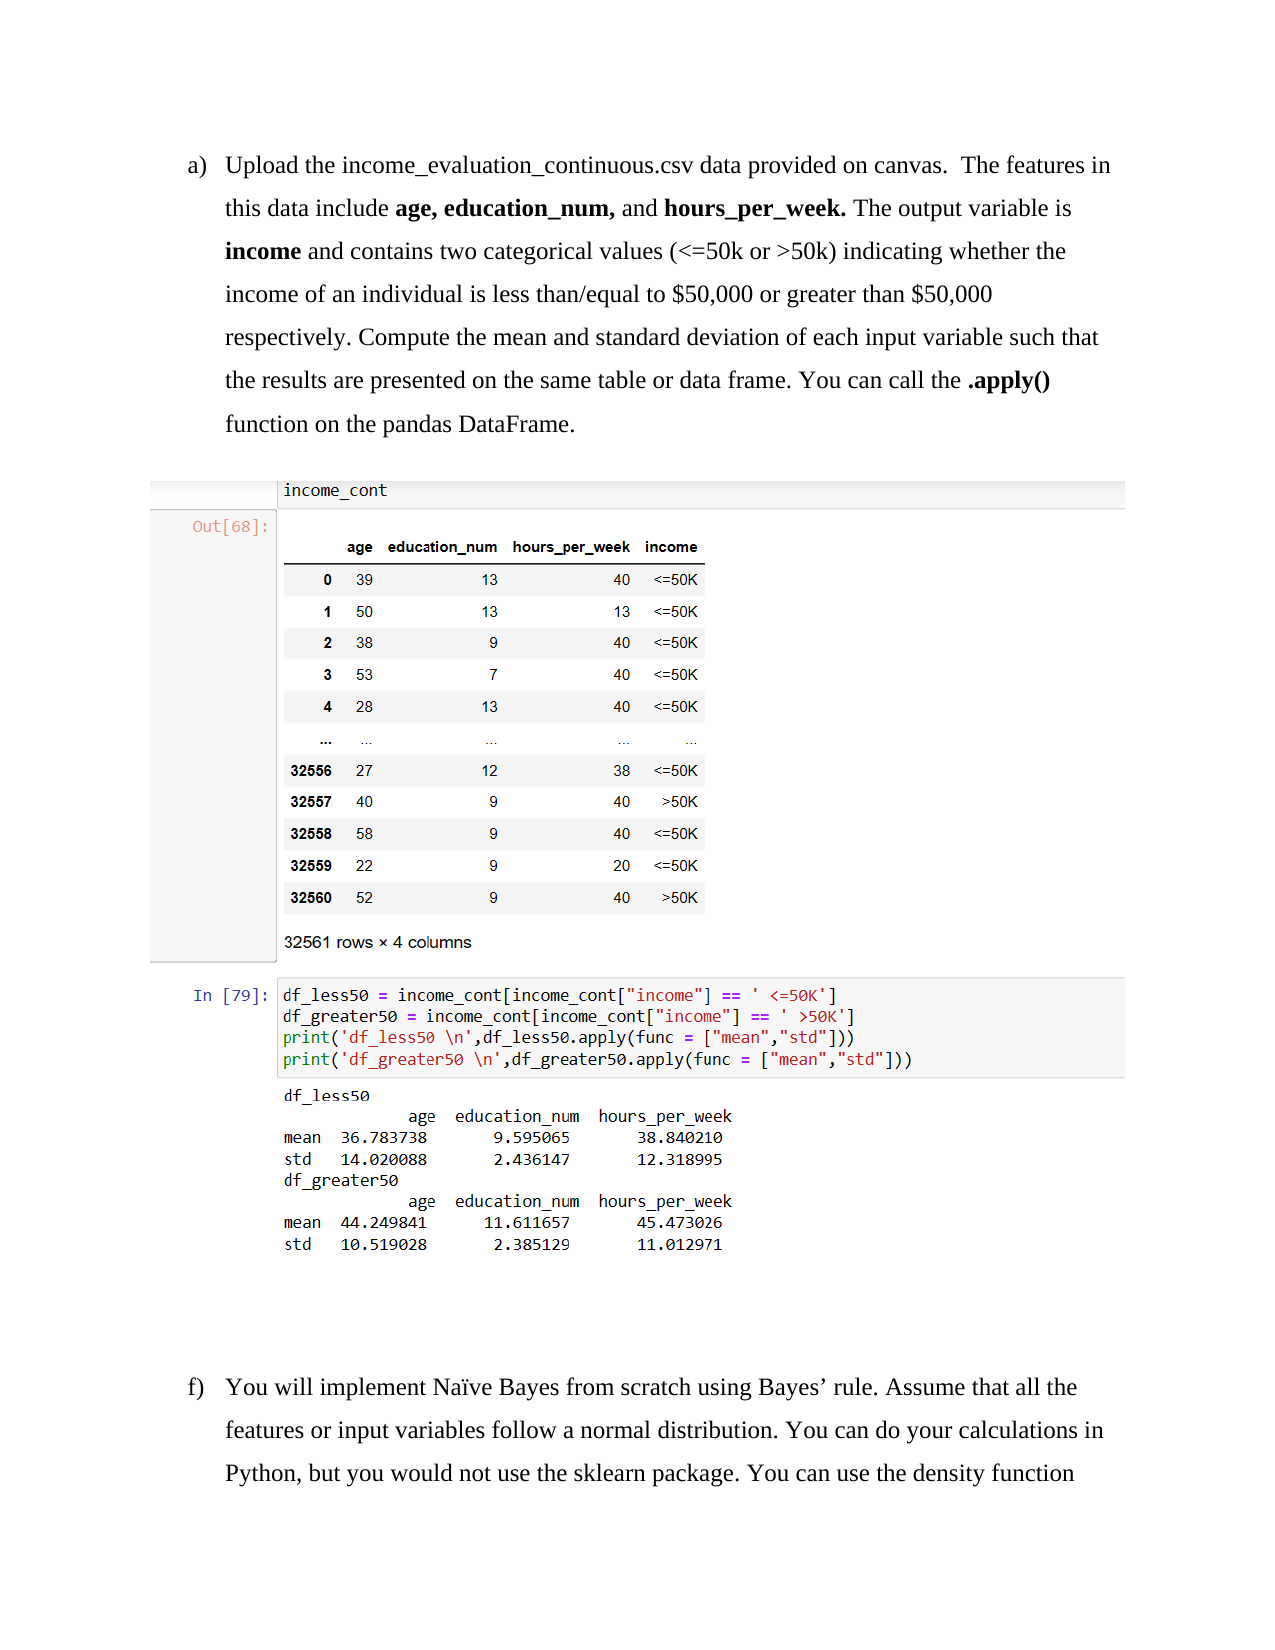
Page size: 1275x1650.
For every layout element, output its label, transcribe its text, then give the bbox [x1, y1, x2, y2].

list Upload the income_evaluation_continuous.csv data provided on canvas. The features in this data include age, education_num, and hours_per_week. The output variable is income and contains two categorical values (<=50k or >50k) indicating whether the income of an individual is less than/equal to $50,000 or greater than $50,000 respectively. Compute the mean and standard deviation of each input variable such that the results are presented on the same table or data frame. You can call the .apply() function on the pandas DataFrame. [187, 150, 1125, 437]
picture [150, 481, 1125, 1256]
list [187, 1372, 1125, 1487]
